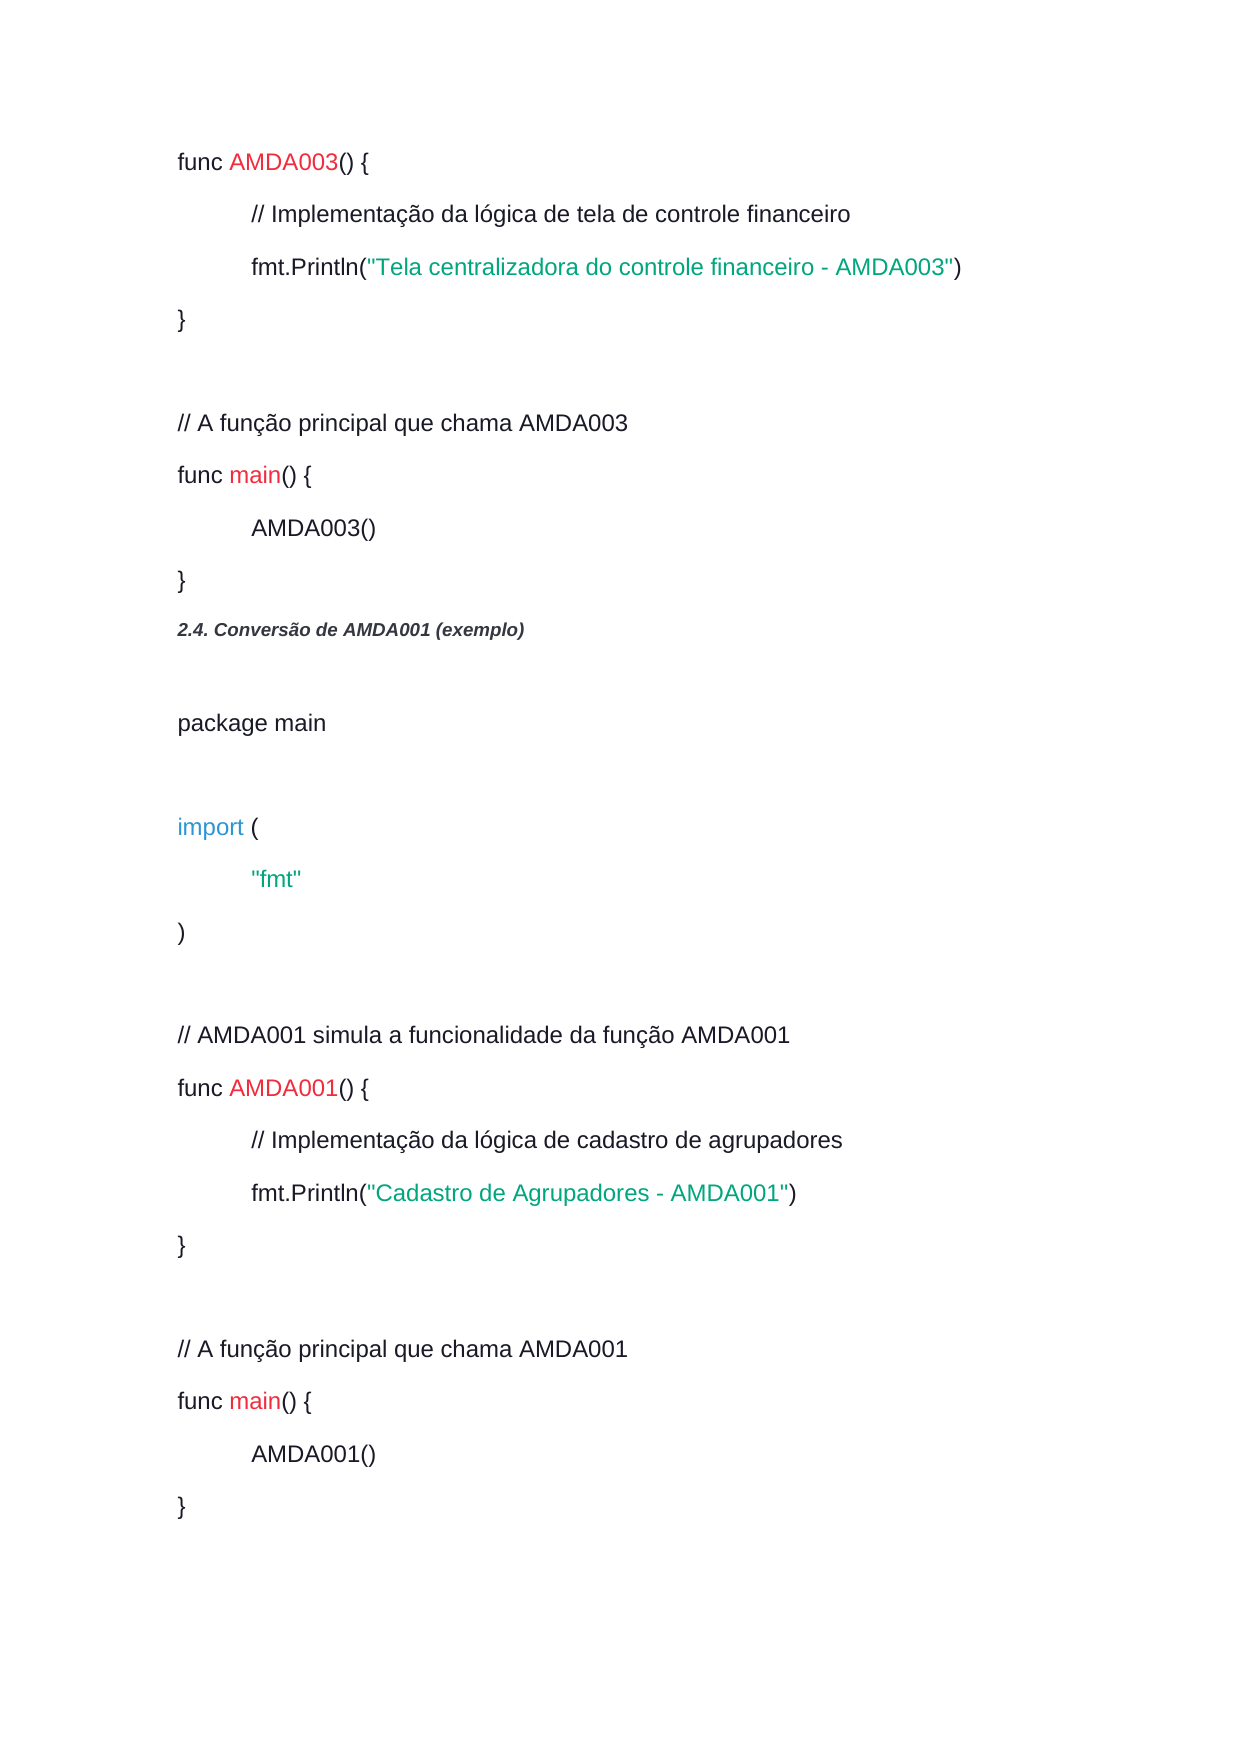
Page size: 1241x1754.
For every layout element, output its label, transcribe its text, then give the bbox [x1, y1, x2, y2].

text } [177, 566, 1063, 594]
text // Implementação da lógica de cadastro de agrupadores [177, 1126, 1063, 1154]
text } [177, 1492, 1063, 1520]
text func AMDA001() { [177, 1073, 1063, 1101]
text package main [177, 709, 1063, 737]
text // AMDA001 simula a funcionalidade da função AMDA001 [177, 1021, 1063, 1049]
text fmt.Println("Tela centralizadora do controle financeiro - AMDA003") [177, 253, 1063, 280]
text "fmt" [177, 865, 1063, 893]
text } [177, 1231, 1063, 1259]
text AMDA003() [177, 514, 1063, 541]
text // A função principal que chama AMDA001 [177, 1334, 1063, 1362]
text // Implementação da lógica de tela de controle financeiro [177, 200, 1063, 228]
text func main() { [177, 461, 1063, 489]
text func main() { [177, 1387, 1063, 1415]
text AMDA001() [177, 1439, 1063, 1467]
text import ( [177, 812, 1063, 840]
text // A função principal que chama AMDA003 [177, 409, 1063, 436]
subtitle 2.4. Conversão de AMDA001 (exemplo) [177, 619, 1063, 640]
text func AMDA003() { [177, 148, 1063, 175]
text fmt.Println("Cadastro de Agrupadores - AMDA001") [177, 1178, 1063, 1206]
text } [177, 305, 1063, 333]
text ) [177, 917, 1063, 945]
